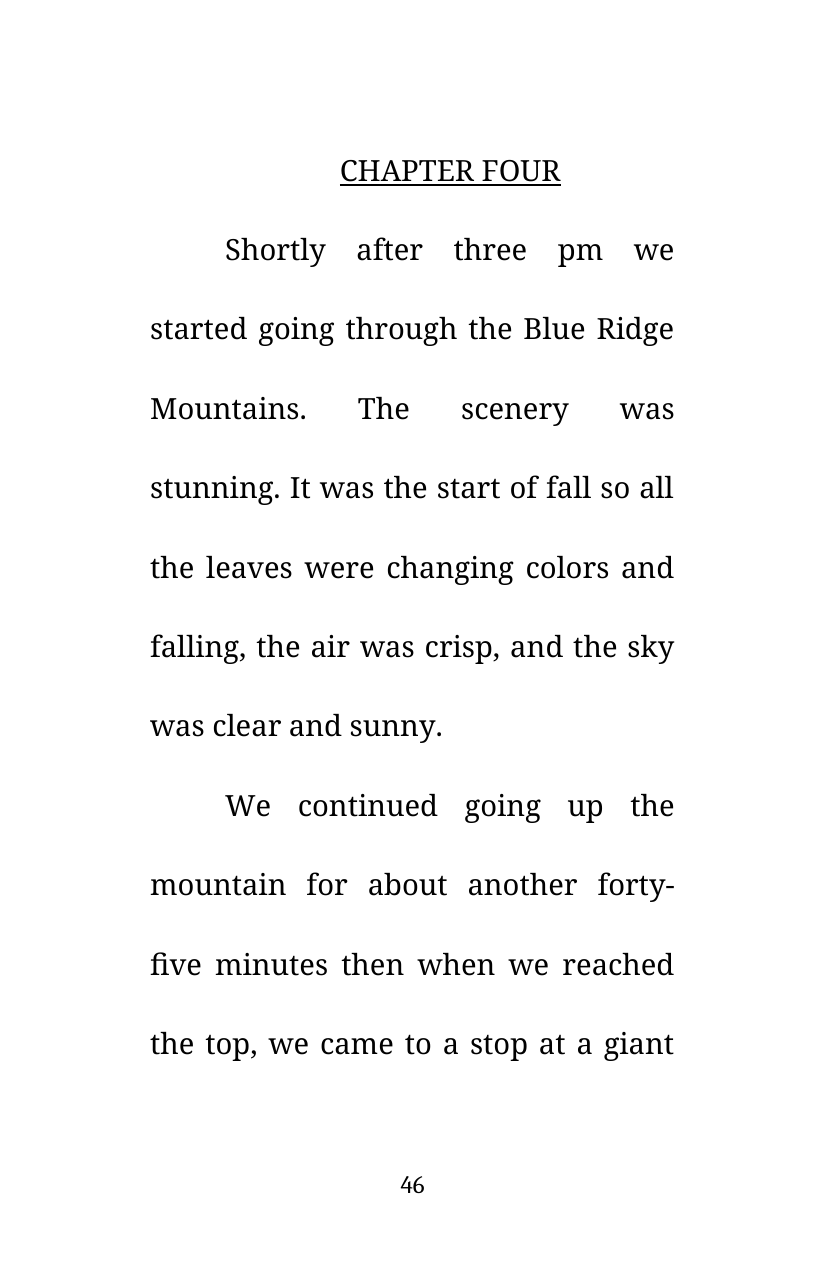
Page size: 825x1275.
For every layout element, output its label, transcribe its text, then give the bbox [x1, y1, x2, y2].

text Shortly after three pm we started going through the Blue Ridge Mountains. The scenery was stunning. It was the start of fall so all the leaves were changing colors and falling, the air was crisp, and the sky was clear and sunny. [150, 229, 675, 745]
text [150, 785, 675, 1063]
text CHAPTER FOUR [150, 150, 675, 190]
